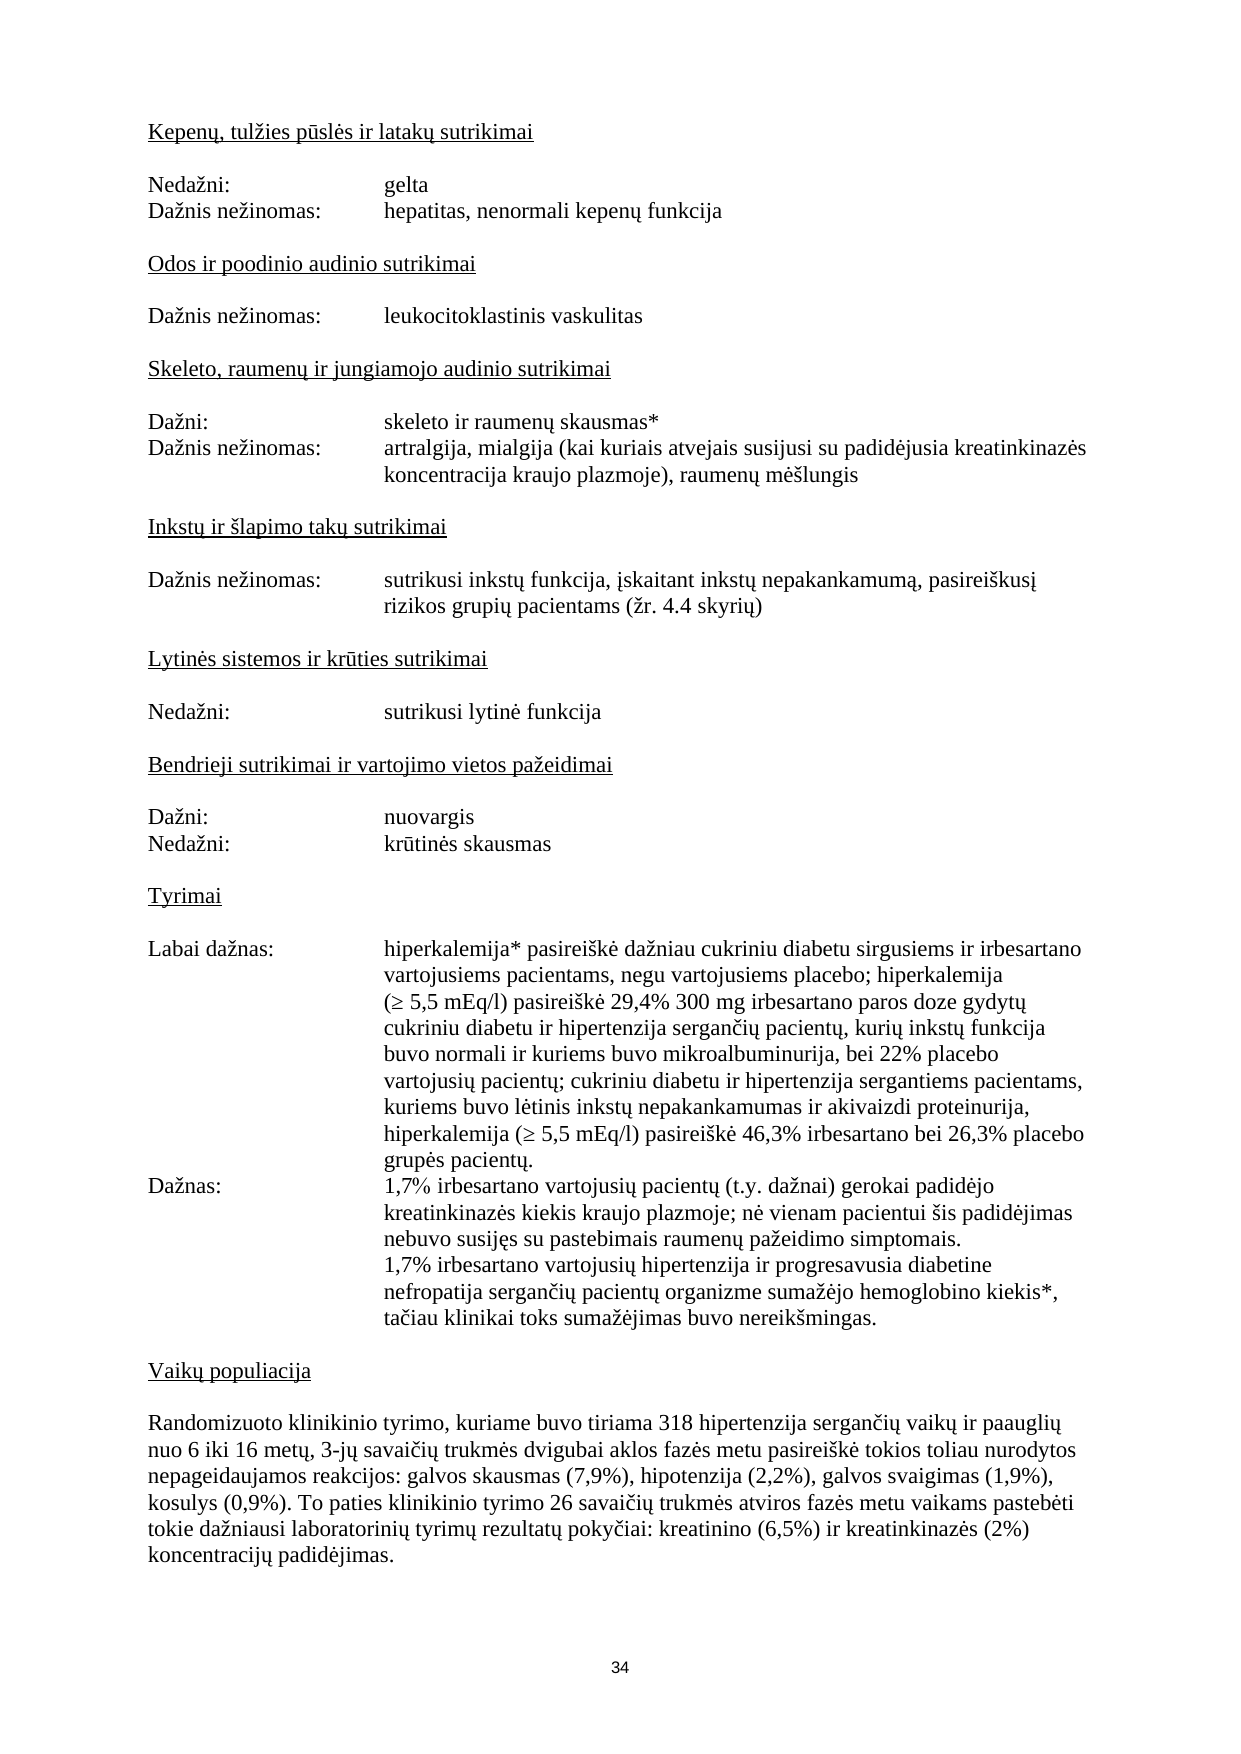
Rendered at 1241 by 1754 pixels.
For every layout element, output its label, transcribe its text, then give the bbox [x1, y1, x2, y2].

text Dažnis nežinomas: leukocitoklastinis vaskulitas [148, 303, 1093, 329]
text Dažnis nežinomas: artralgija, mialgija (kai kuriais atvejais susijusi su padidėjusia kreatinkinazės koncentracija kraujo plazmoje), raumenų mėšlungis [148, 434, 1093, 487]
text Dažni: nuovargis [148, 803, 1093, 830]
text Tyrimai [148, 882, 1093, 909]
text Nedažni: krūtinės skausmas [148, 830, 1093, 856]
text Nedažni: sutrikusi lytinė funkcija [148, 698, 1093, 724]
text Dažnas: 1,7 irbesartano vartojusių pacientų (t.y. dažnai) gerokai padidėjo kreatinkinazės kiekis kraujo plazmoje; nė vienam pacientui šis padidėjimas nebuvo susijęs su pastebimais raumenų pažeidimo simptomais. [148, 1172, 1093, 1251]
text Dažnis nežinomas: sutrikusi inkstų funkcija, įskaitant inkstų nepakankamumą, pasireiškusį rizikos grupių pacientams (žr. 4.4 skyrių) [148, 566, 1093, 619]
text Labai dažnas: hiperkalemija* pasireiškė dažniau cukriniu diabetu sirgusiems ir irbesartano vartojusiems pacientams, negu vartojusiems placebo; hiperkalemija (≥ 5,5 mEq/l) pasireiškė 29,4% 300 mg irbesartano paros doze gydytų cukriniu diabetu ir hipertenzija sergančių pacientų, kurių inkstų funkcija buvo normali ir kuriems buvo mikroalbuminurija, bei 22% placebo vartojusių pacientų; cukriniu diabetu ir hipertenzija sergantiems pacientams, kuriems buvo lėtinis inkstų nepakankamumas ir akivaizdi proteinurija, hiperkalemija (≥ 5,5 mEq/l) pasireiškė 46,3% irbesartano bei 26,3% placebo grupės pacientų. [148, 935, 1093, 1172]
text Lytinės sistemos ir krūties sutrikimai [148, 645, 1093, 672]
text Inkstų ir šlapimo takų sutrikimai [148, 513, 1093, 540]
text Kepenų, tulžies pūslės ir latakų sutrikimai [148, 118, 1093, 144]
text Dažnis nežinomas: hepatitas, nenormali kepenų funkcija [148, 197, 1093, 223]
text Vaikų populiacija [148, 1357, 1093, 1383]
text 1,7% irbesartano vartojusių hipertenzija ir progresavusia diabetine nefropatija sergančių pacientų organizme sumažėjo hemoglobino kiekis*, tačiau klinikai toks sumažėjimas buvo nereikšmingas. [383, 1251, 1093, 1330]
text Odos ir poodinio audinio sutrikimai [148, 250, 1093, 276]
text Bendrieji sutrikimai ir vartojimo vietos pažeidimai [148, 751, 1093, 777]
text Randomizuoto klinikinio tyrimo, kuriame buvo tiriama 318 hipertenzija sergančių vaikų ir paauglių nuo 6 iki 16 metų, 3-jų savaičių trukmės dvigubai aklos fazės metu pasireiškė tokios toliau nurodytos nepageidaujamos reakcijos: galvos skausmas (7,9%), hipotenzija (2,2%), galvos svaigimas (1,9%), kosulys (0,9%). To paties klinikinio tyrimo 26 savaičių trukmės atviros fazės metu vaikams pastebėti tokie dažniausi laboratorinių tyrimų rezultatų pokyčiai: kreatinino (6,5%) ir kreatinkinazės (2%) koncentracijų padidėjimas. [148, 1409, 1093, 1568]
text Dažni: skeleto ir raumenų skausmas* [148, 408, 1093, 434]
text Nedažni: gelta [148, 171, 1093, 197]
text Skeleto, raumenų ir jungiamojo audinio sutrikimai [148, 355, 1093, 382]
